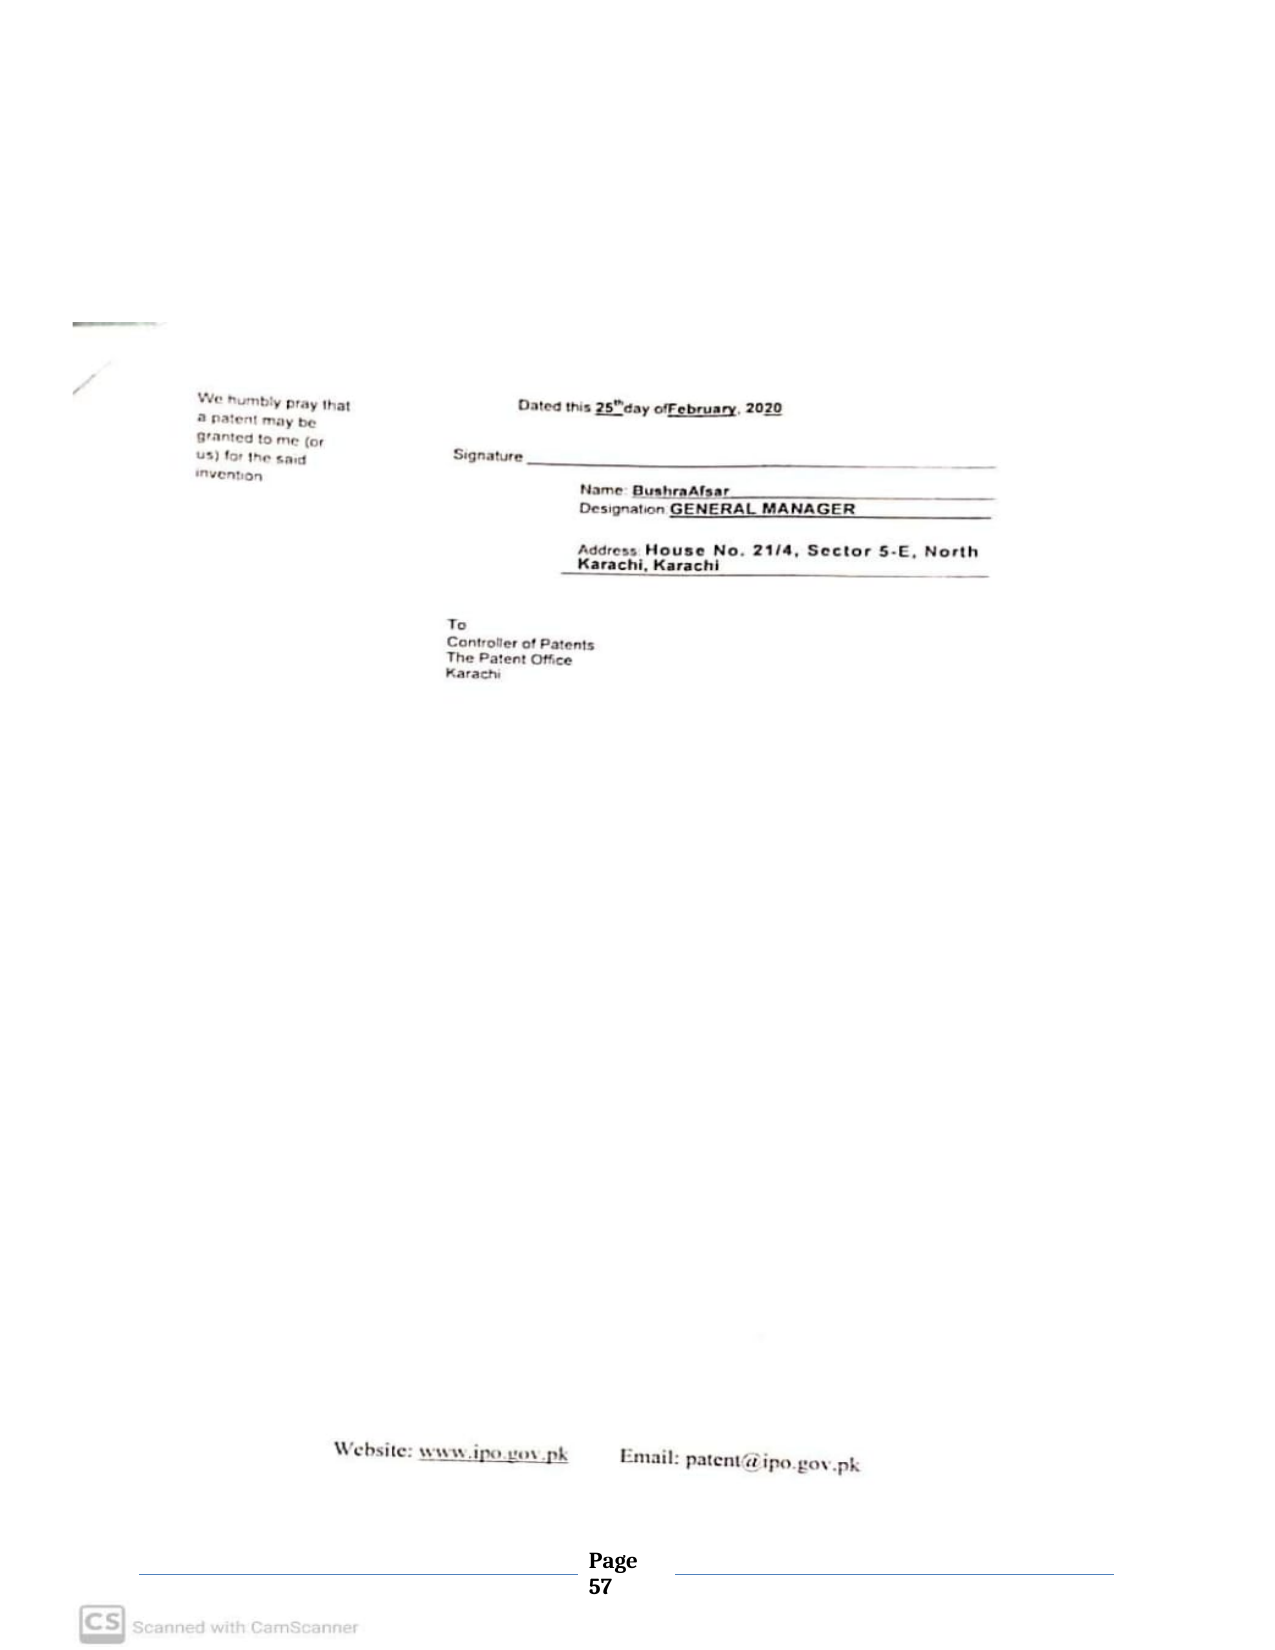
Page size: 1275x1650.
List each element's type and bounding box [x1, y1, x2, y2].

picture [72, 322, 1106, 1645]
